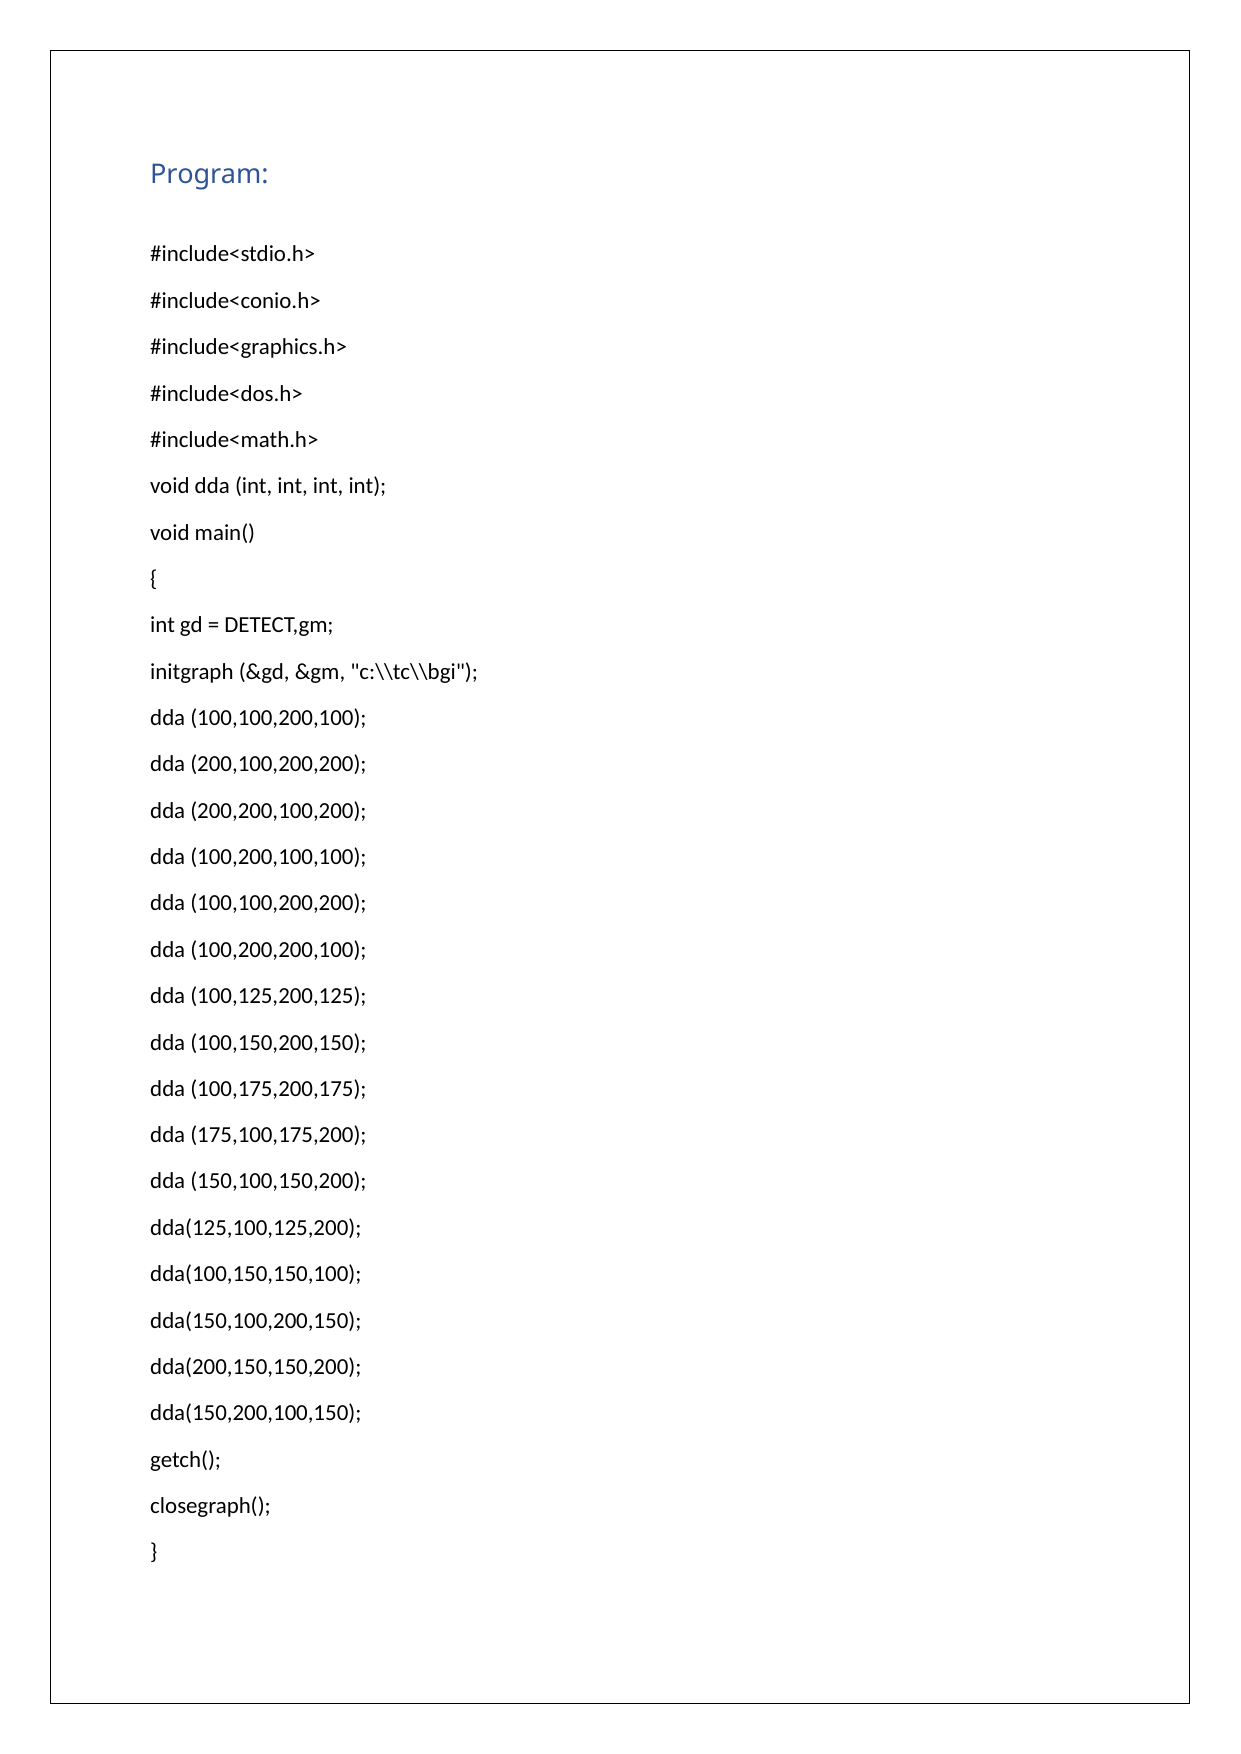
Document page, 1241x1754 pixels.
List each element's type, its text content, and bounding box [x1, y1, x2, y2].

text #include<graphics.h> [150, 332, 1090, 360]
text void dda (int, int, int, int); [150, 471, 1090, 499]
text dda (200,100,200,200); [150, 749, 1090, 777]
text dda (100,175,200,175); [150, 1074, 1090, 1102]
text closegraph(); [150, 1491, 1090, 1519]
text getch(); [150, 1445, 1090, 1473]
subtitle Program: [150, 154, 1090, 191]
text dda (100,200,200,100); [150, 935, 1090, 963]
text dda(150,200,100,150); [150, 1398, 1090, 1426]
text dda (100,200,100,100); [150, 842, 1090, 870]
text dda (175,100,175,200); [150, 1120, 1090, 1148]
text { [150, 564, 1090, 592]
text dda (200,200,100,200); [150, 796, 1090, 824]
text dda(200,150,150,200); [150, 1352, 1090, 1380]
text dda (100,125,200,125); [150, 981, 1090, 1009]
text int gd = DETECT,gm; [150, 610, 1090, 638]
text void main() [150, 518, 1090, 546]
text #include<stdio.h> [150, 239, 1090, 268]
text dda(125,100,125,200); [150, 1213, 1090, 1241]
text initgraph (&gd, &gm, "c:\\tc\\bgi"); [150, 657, 1090, 685]
text dda (100,100,200,100); [150, 703, 1090, 731]
text #include<math.h> [150, 425, 1090, 453]
text #include<dos.h> [150, 379, 1090, 407]
text } [150, 1537, 1090, 1566]
text dda(100,150,150,100); [150, 1259, 1090, 1287]
text dda (100,100,200,200); [150, 888, 1090, 917]
text dda(150,100,200,150); [150, 1306, 1090, 1334]
text dda (100,150,200,150); [150, 1028, 1090, 1056]
text #include<conio.h> [150, 286, 1090, 314]
text dda (150,100,150,200); [150, 1167, 1090, 1195]
